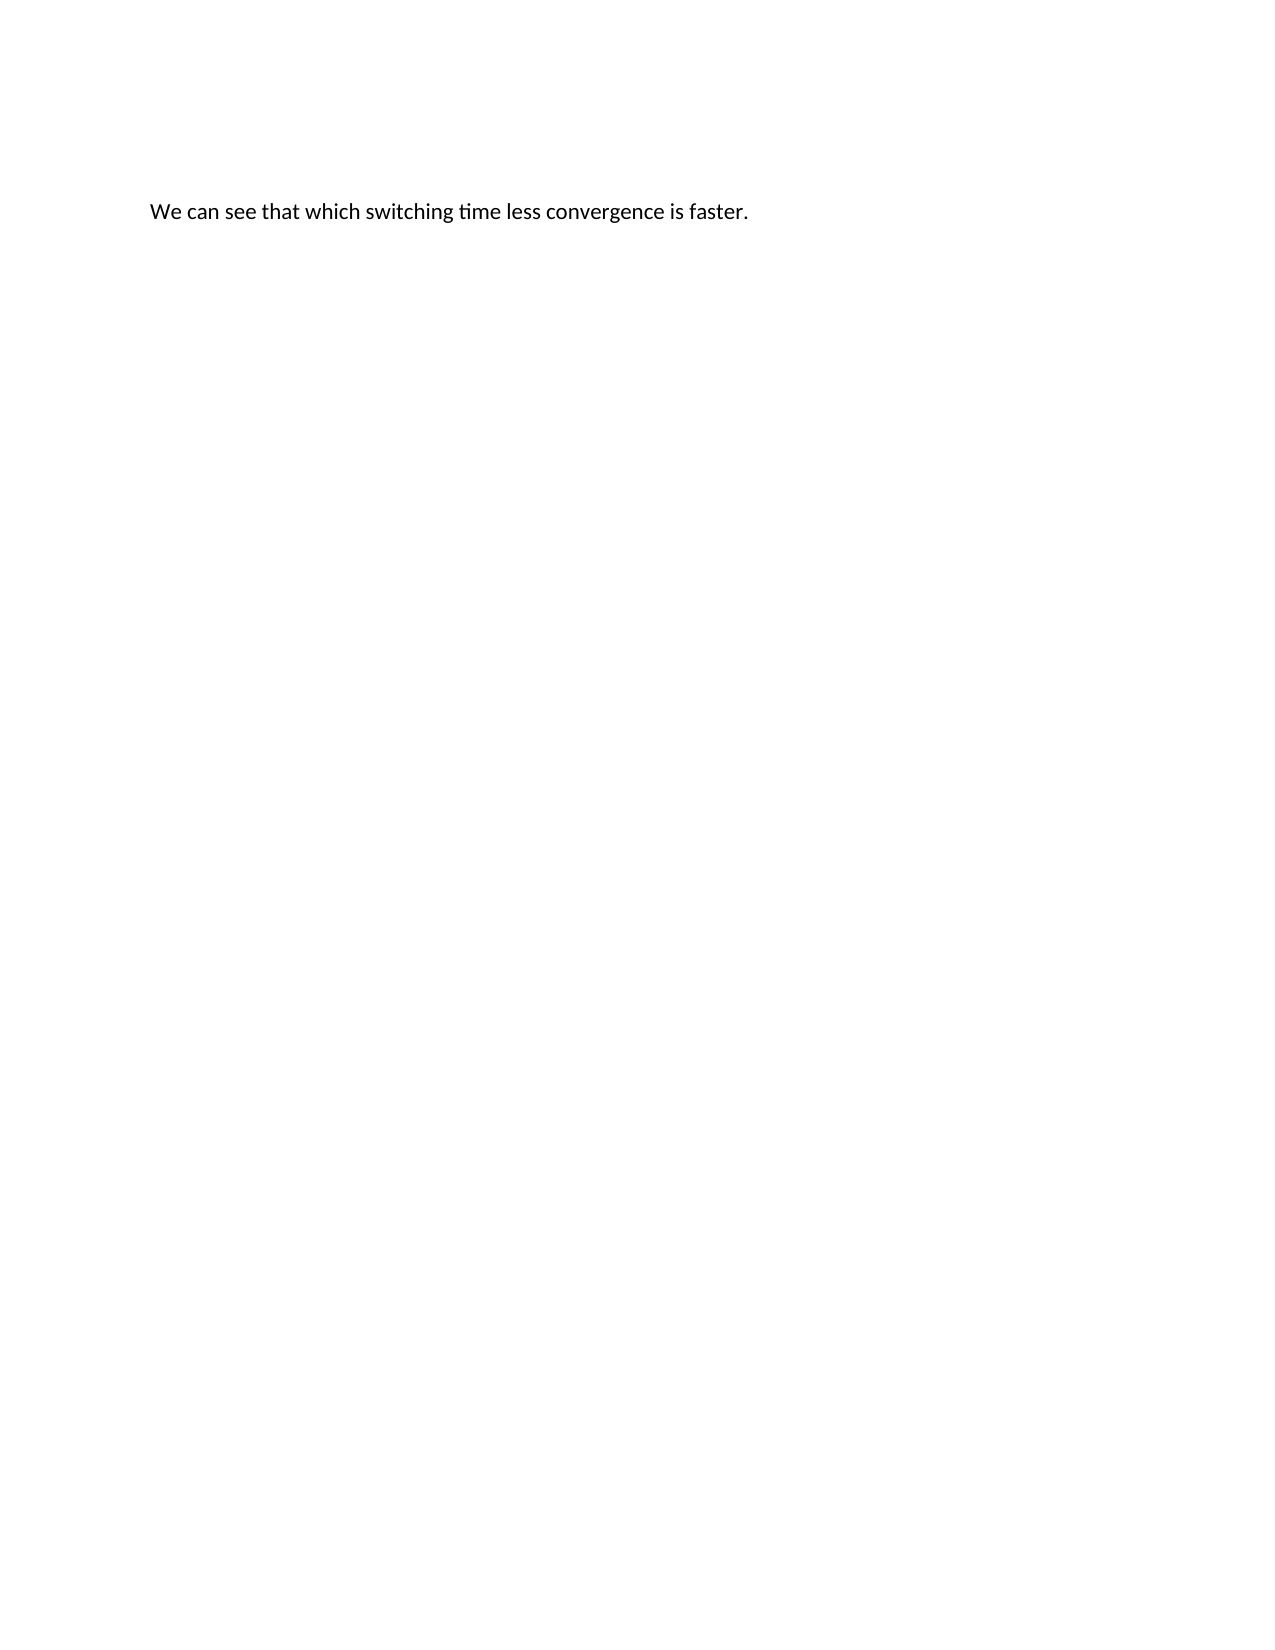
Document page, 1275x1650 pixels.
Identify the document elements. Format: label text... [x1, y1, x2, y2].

text We can see that which switching time less convergence is faster. [150, 197, 1125, 225]
